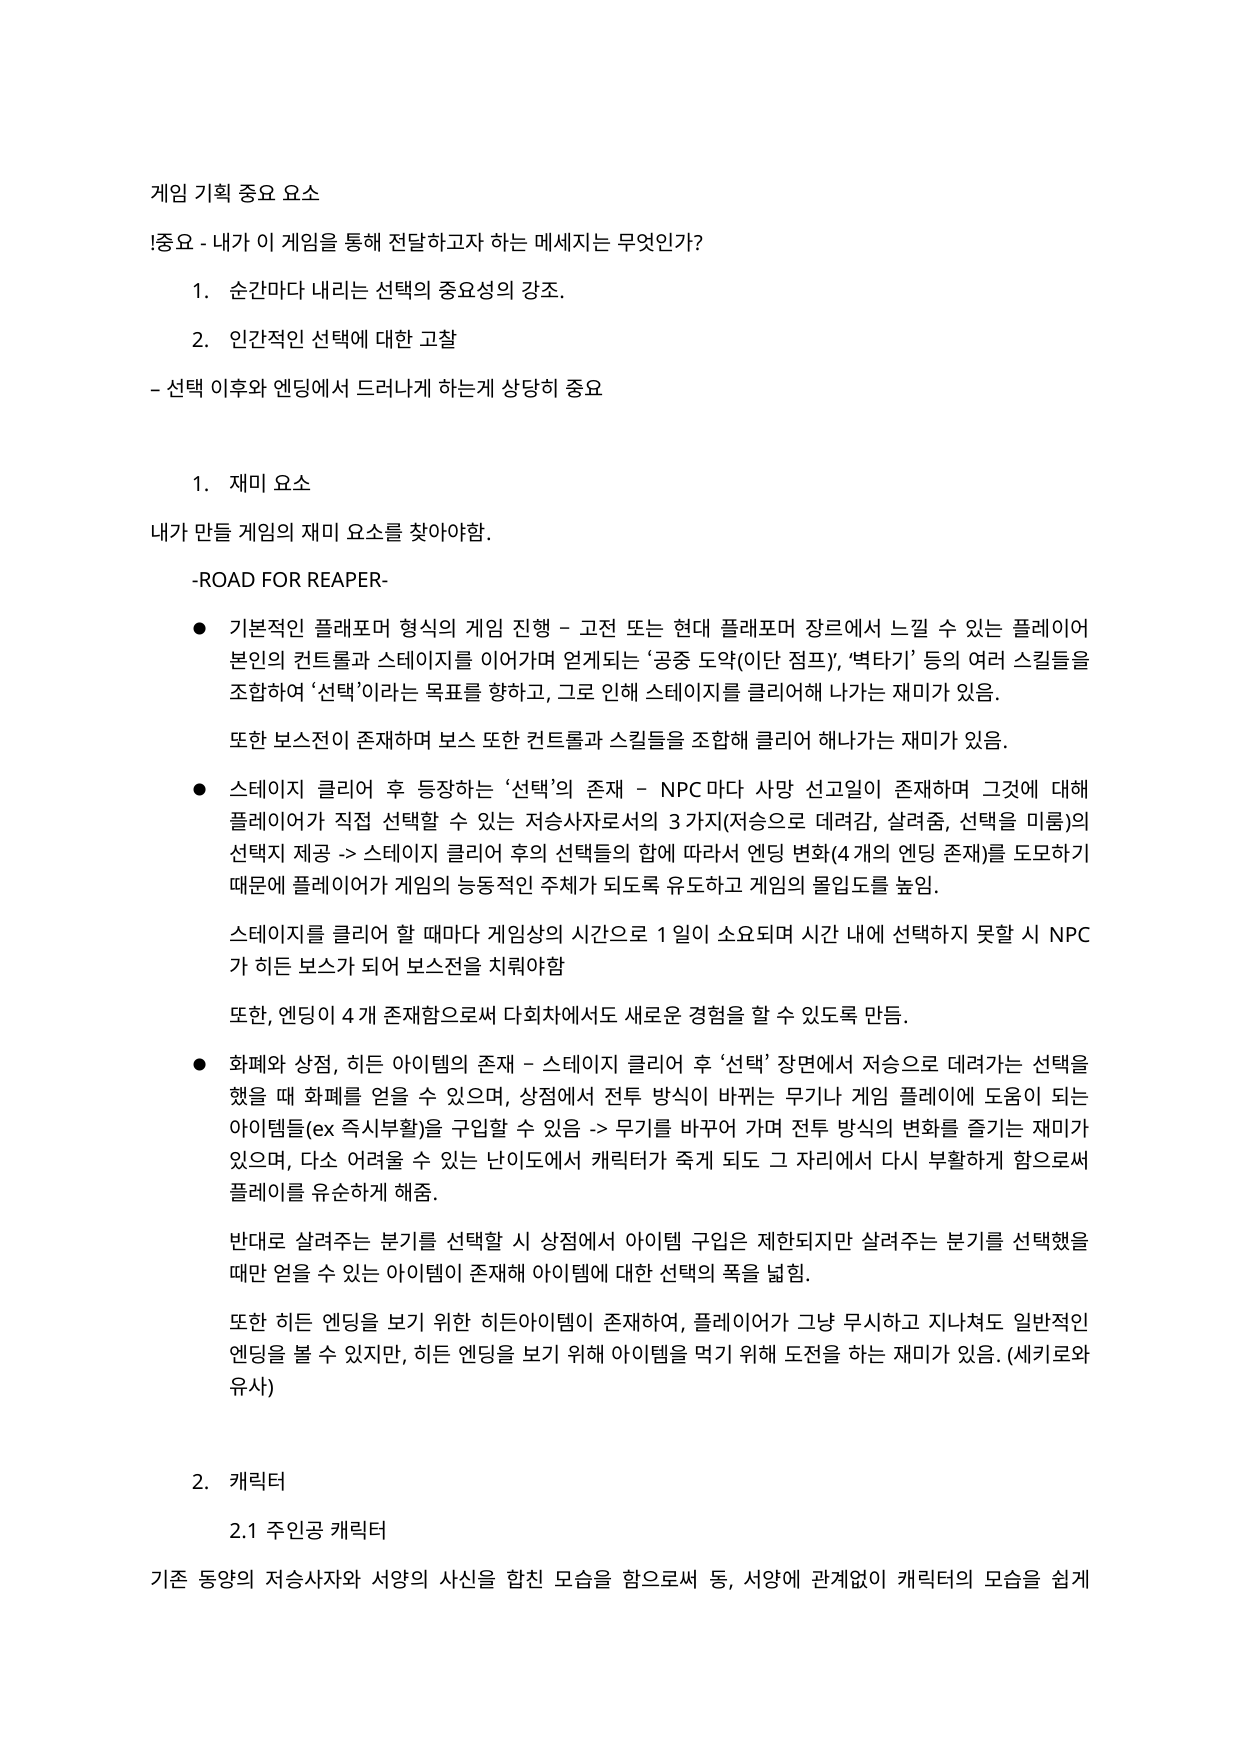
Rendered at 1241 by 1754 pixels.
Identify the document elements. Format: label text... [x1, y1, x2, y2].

list 또한, 엔딩이 4개 존재함으로써 다회차에서도 새로운 경험을 할 수 있도록 만듬. [229, 999, 1090, 1029]
list 화폐와 상점, 히든 아이템의 존재 – 스테이지 클리어 후 ‘선택’ 장면에서 저승으로 데려가는 선택을 했을 때 화폐를 얻을 수 있으며, 상점에서 전투 방식이 바뀌는 무기나 게임 플레이에 도움이 되는 아이템들(ex 즉시부활)을 구입할 수 있음 -> 무기를 바꾸어 가며 전투 방식의 변화를 즐기는 재미가 있으며, 다소 어려울 수 있는 난이도에서 캐릭터가 죽게 되도 그 자리에서 다시 부활하게 함으로써 플레이를 유순하게 해줌. [192, 1048, 1090, 1207]
list 순간마다 내리는 선택의 중요성의 강조. [192, 274, 1090, 305]
list 주인공 캐릭터 [229, 1514, 1090, 1544]
text 게임 기획 중요 요소 [150, 177, 1090, 207]
list 스테이지를 클리어 할 때마다 게임상의 시간으로 1일이 소요되며 시간 내에 선택하지 못할 시 NPC가 히든 보스가 되어 보스전을 치뤄야함 [229, 918, 1090, 981]
list 스테이지 클리어 후 등장하는 ‘선택’의 존재 – NPC마다 사망 선고일이 존재하며 그것에 대해 플레이어가 직접 선택할 수 있는 저승사자로서의 3가지(저승으로 데려감, 살려줌, 선택을 미룸)의 선택지 제공 -> 스테이지 클리어 후의 선택들의 합에 따라서 엔딩 변화(4개의 엔딩 존재)를 도모하기 때문에 플레이어가 게임의 능동적인 주체가 되도록 유도하고 게임의 몰입도를 높임. [192, 773, 1090, 900]
text 내가 만들 게임의 재미 요소를 찾아야함. [150, 516, 1090, 547]
list 캐릭터 [192, 1465, 1090, 1496]
list 반대로 살려주는 분기를 선택할 시 상점에서 아이템 구입은 제한되지만 살려주는 분기를 선택했을 때만 얻을 수 있는 아이템이 존재해 아이템에 대한 선택의 폭을 넓힘. [229, 1225, 1090, 1287]
list 인간적인 선택에 대한 고찰 [192, 323, 1090, 354]
list 또한 보스전이 존재하며 보스 또한 컨트롤과 스킬들을 조합해 클리어 해나가는 재미가 있음. [229, 725, 1090, 755]
text !중요 - 내가 이 게임을 통해 전달하고자 하는 메세지는 무엇인가? [150, 226, 1090, 256]
text -ROAD FOR REAPER- [150, 565, 1090, 593]
list 재미 요소 [192, 468, 1090, 498]
list 또한 히든 엔딩을 보기 위한 히든아이템이 존재하여, 플레이어가 그냥 무시하고 지나쳐도 일반적인 엔딩을 볼 수 있지만, 히든 엔딩을 보기 위해 아이템을 먹기 위해 도전을 하는 재미가 있음. (세키로와 유사) [229, 1306, 1090, 1400]
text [150, 1563, 1090, 1593]
list 기본적인 플래포머 형식의 게임 진행 – 고전 또는 현대 플래포머 장르에서 느낄 수 있는 플레이어 본인의 컨트롤과 스테이지를 이어가며 얻게되는 ‘공중 도약(이단 점프)’, ‘벽타기’ 등의 여러 스킬들을 조합하여 ‘선택’이라는 목표를 향하고, 그로 인해 스테이지를 클리어해 나가는 재미가 있음. [192, 612, 1090, 706]
text – 선택 이후와 엔딩에서 드러나게 하는게 상당히 중요 [150, 372, 1090, 402]
